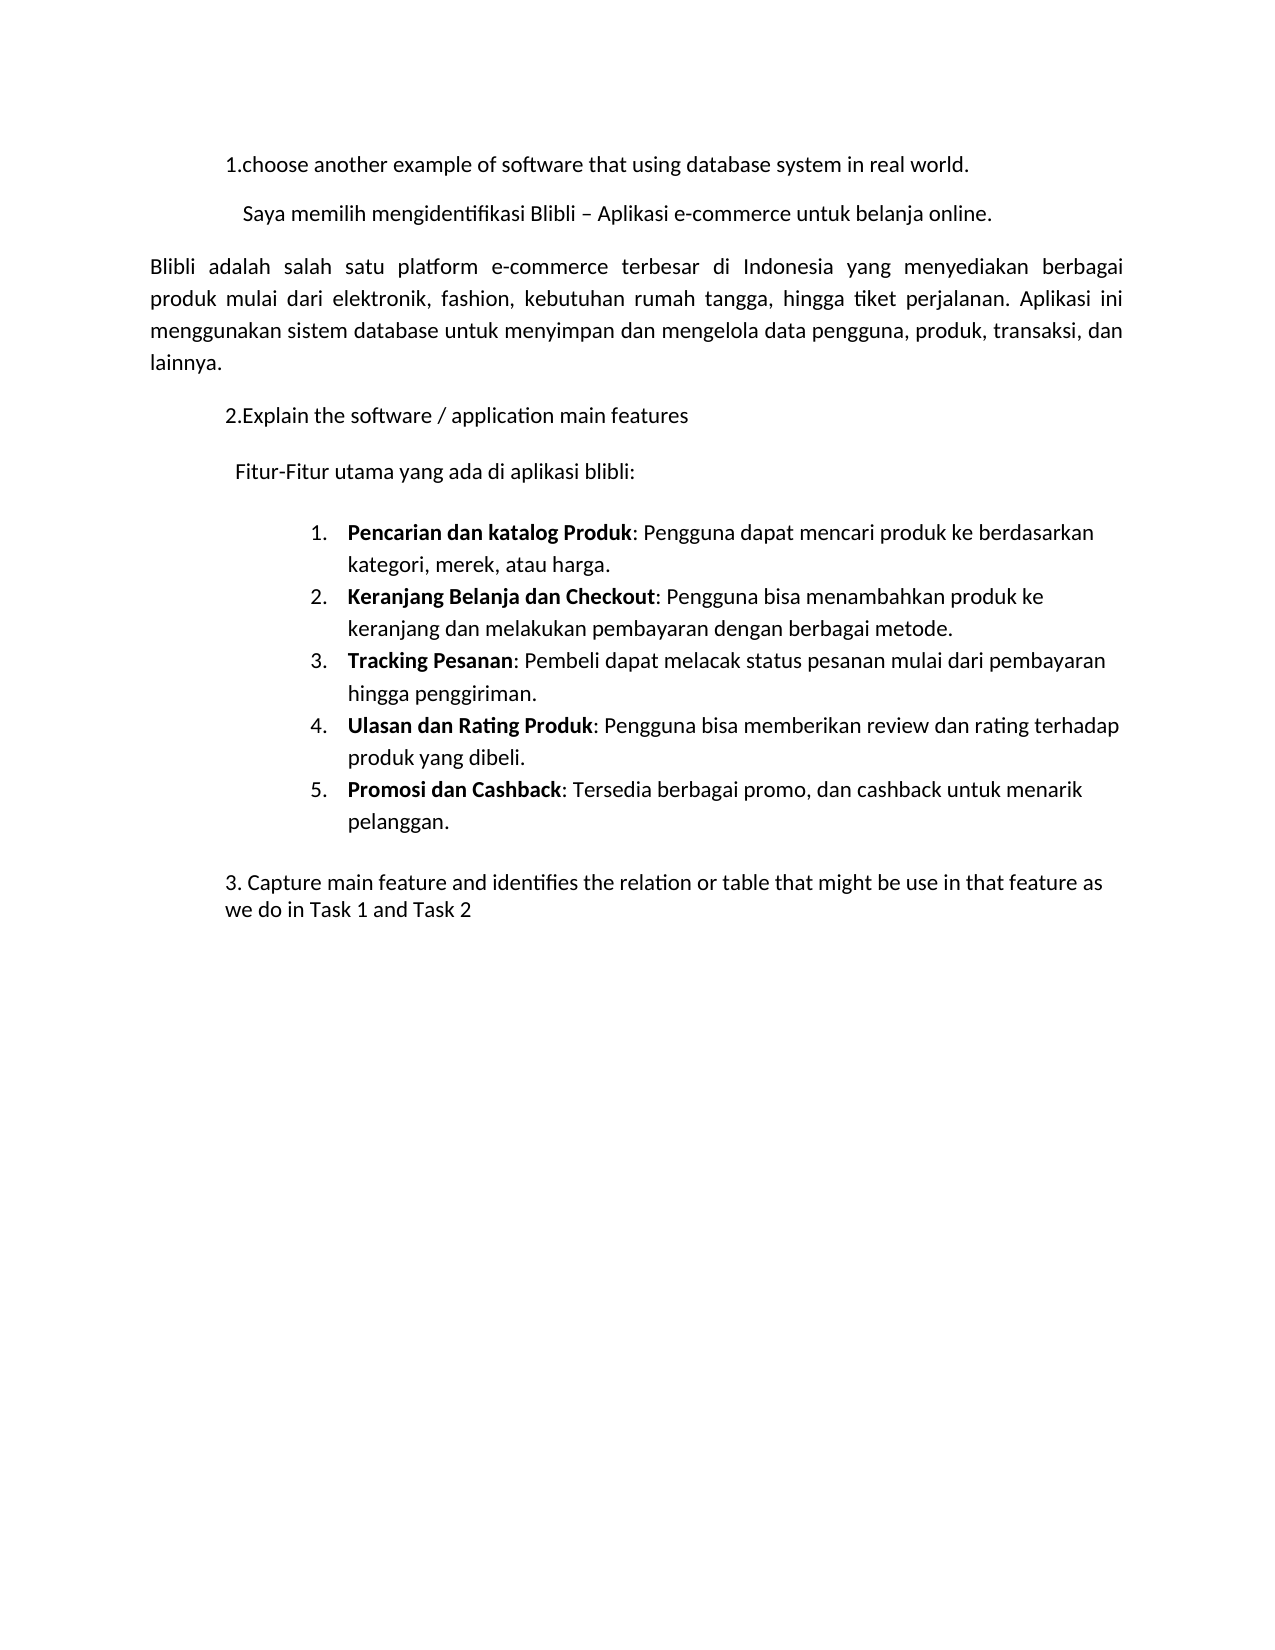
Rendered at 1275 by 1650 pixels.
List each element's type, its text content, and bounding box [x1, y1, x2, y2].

list Tracking Pesanan: Pembeli dapat melacak status pesanan mulai dari pembayaran hingga penggiriman. [310, 646, 1125, 707]
list Pencarian dan katalog Produk: Pengguna dapat mencari produk ke berdasarkan kategori, merek, atau harga. [310, 518, 1125, 578]
text Saya memilih mengidentifikasi Blibli – Aplikasi e-commerce untuk belanja online. [150, 199, 1125, 227]
list Keranjang Belanja dan Checkout: Pengguna bisa menambahkan produk ke keranjang dan melakukan pembayaran dengan berbagai metode. [310, 582, 1125, 642]
text Blibli adalah salah satu platform e-commerce terbesar di Indonesia yang menyediakan berbagai produk mulai dari elektronik, fashion, kebutuhan rumah tangga, hingga tiket perjalanan. Aplikasi ini menggunakan sistem database untuk menyimpan dan mengelola data pengguna, produk, transaksi, dan lainnya. [150, 252, 1125, 376]
list 2.Explain the software / application main features [225, 401, 1125, 429]
list 1.choose another example of software that using database system in real world. [225, 150, 1125, 178]
list Fitur-Fitur utama yang ada di aplikasi blibli: [225, 457, 1125, 486]
list 3. Capture main feature and identifies the relation or table that might be use in that feature as we do in Task 1 and Task 2 [225, 868, 1125, 924]
list Ulasan dan Rating Produk: Pengguna bisa memberikan review dan rating terhadap produk yang dibeli. [310, 711, 1125, 771]
list Promosi dan Cashback: Tersedia berbagai promo, dan cashback untuk menarik pelanggan. [310, 775, 1125, 835]
